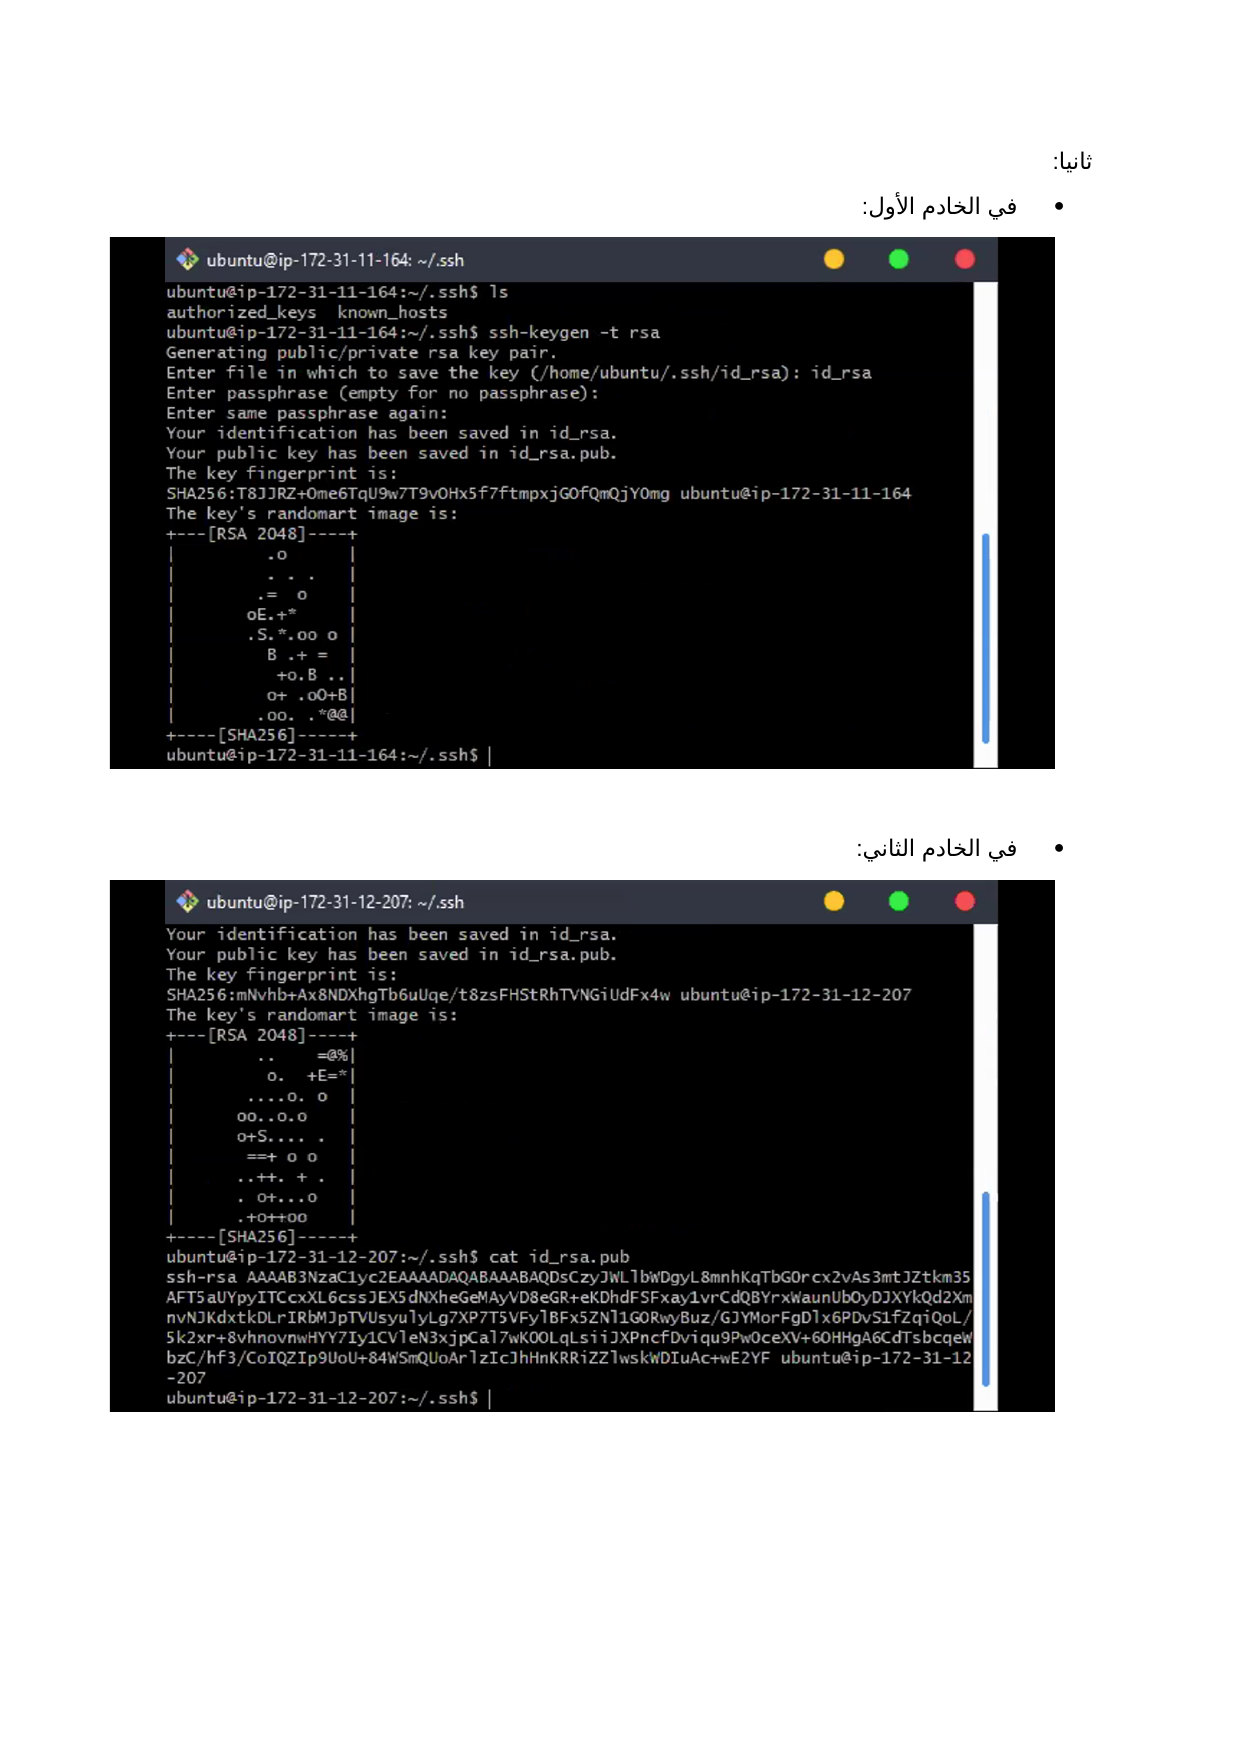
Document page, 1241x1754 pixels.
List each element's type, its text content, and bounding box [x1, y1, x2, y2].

picture [109, 880, 1055, 1412]
text ثانيا: [148, 148, 1093, 174]
list في الخادم الأول: [148, 193, 1055, 219]
picture [109, 237, 1055, 769]
list في الخادم الثاني: [148, 835, 1055, 861]
